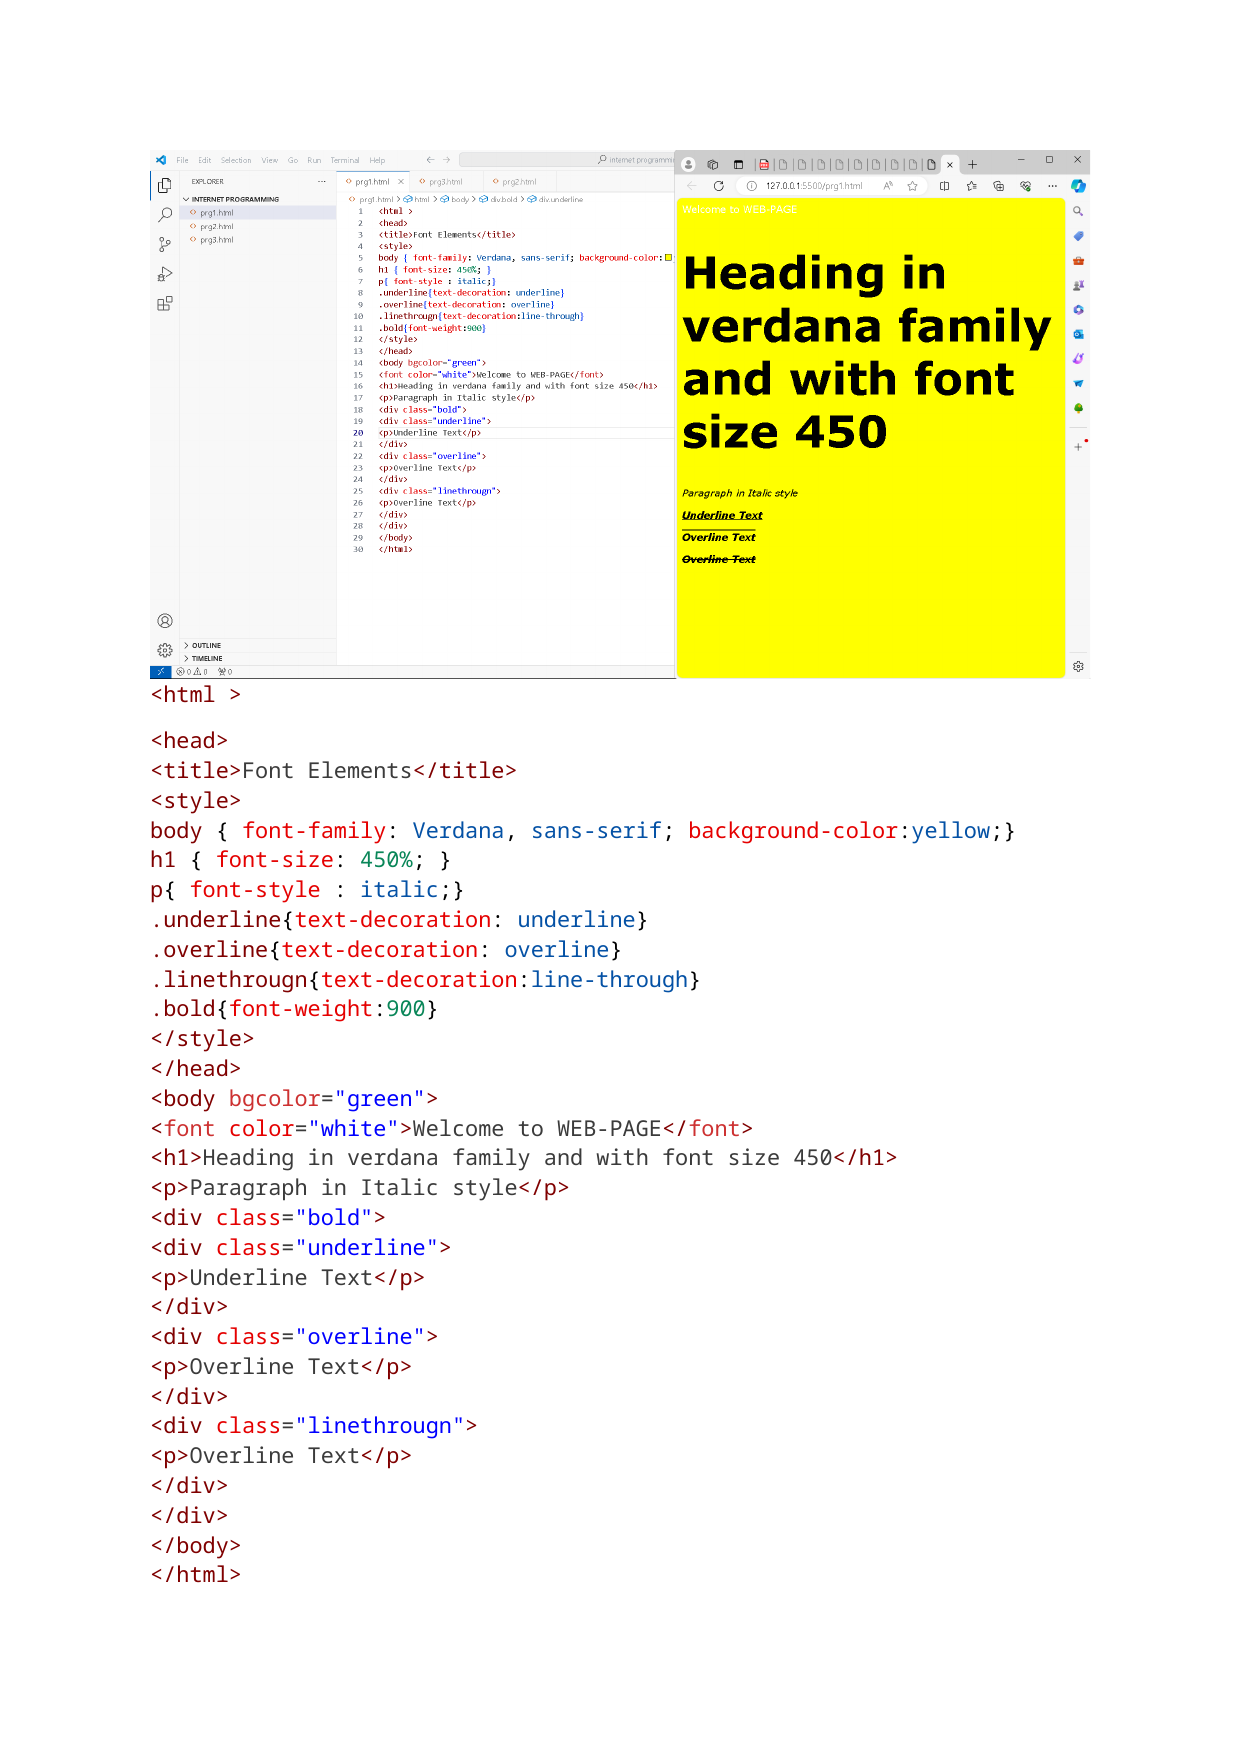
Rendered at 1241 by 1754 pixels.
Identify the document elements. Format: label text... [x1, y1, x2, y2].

text .underline{text-decoration: underline} [150, 904, 1090, 934]
text <div class="underline"> [150, 1232, 1090, 1262]
text <font color="white">Welcome to WEB-PAGE</font> [150, 1113, 1090, 1142]
text .overline{text-decoration: overline} [150, 934, 1090, 964]
picture [150, 150, 1091, 679]
text <h1>Heading in verdana family and with font size 450</h1> [150, 1142, 1090, 1172]
text <body bgcolor="green"> [150, 1083, 1090, 1113]
text <style> [150, 785, 1090, 815]
text <div class="linethrougn"> [150, 1411, 1090, 1440]
text </div> [150, 1500, 1090, 1530]
text p{ font-style : italic;} [150, 874, 1090, 904]
text </style> [150, 1023, 1090, 1053]
text </head> [150, 1053, 1090, 1083]
text <title>Font Elements</title> [150, 755, 1090, 785]
text </div> [150, 1470, 1090, 1500]
text body { font-family: Verdana, sans-serif; background-color:yellow;} [150, 815, 1090, 844]
text </body> [150, 1530, 1090, 1559]
text <p>Underline Text</p> [150, 1262, 1090, 1291]
text .linethrougn{text-decoration:line-through} [150, 964, 1090, 993]
text </div> [150, 1381, 1090, 1411]
text <html > [150, 679, 1090, 709]
text .bold{font-weight:900} [150, 993, 1090, 1023]
text </html> [150, 1559, 1090, 1589]
text <div class="bold"> [150, 1202, 1090, 1232]
text <p>Overline Text</p> [150, 1440, 1090, 1470]
text </div> [150, 1291, 1090, 1321]
text <p>Paragraph in Italic style</p> [150, 1172, 1090, 1202]
text h1 { font-size: 450%; } [150, 844, 1090, 874]
text <p>Overline Text</p> [150, 1351, 1090, 1381]
text <div class="overline"> [150, 1321, 1090, 1351]
text <head> [150, 725, 1090, 755]
